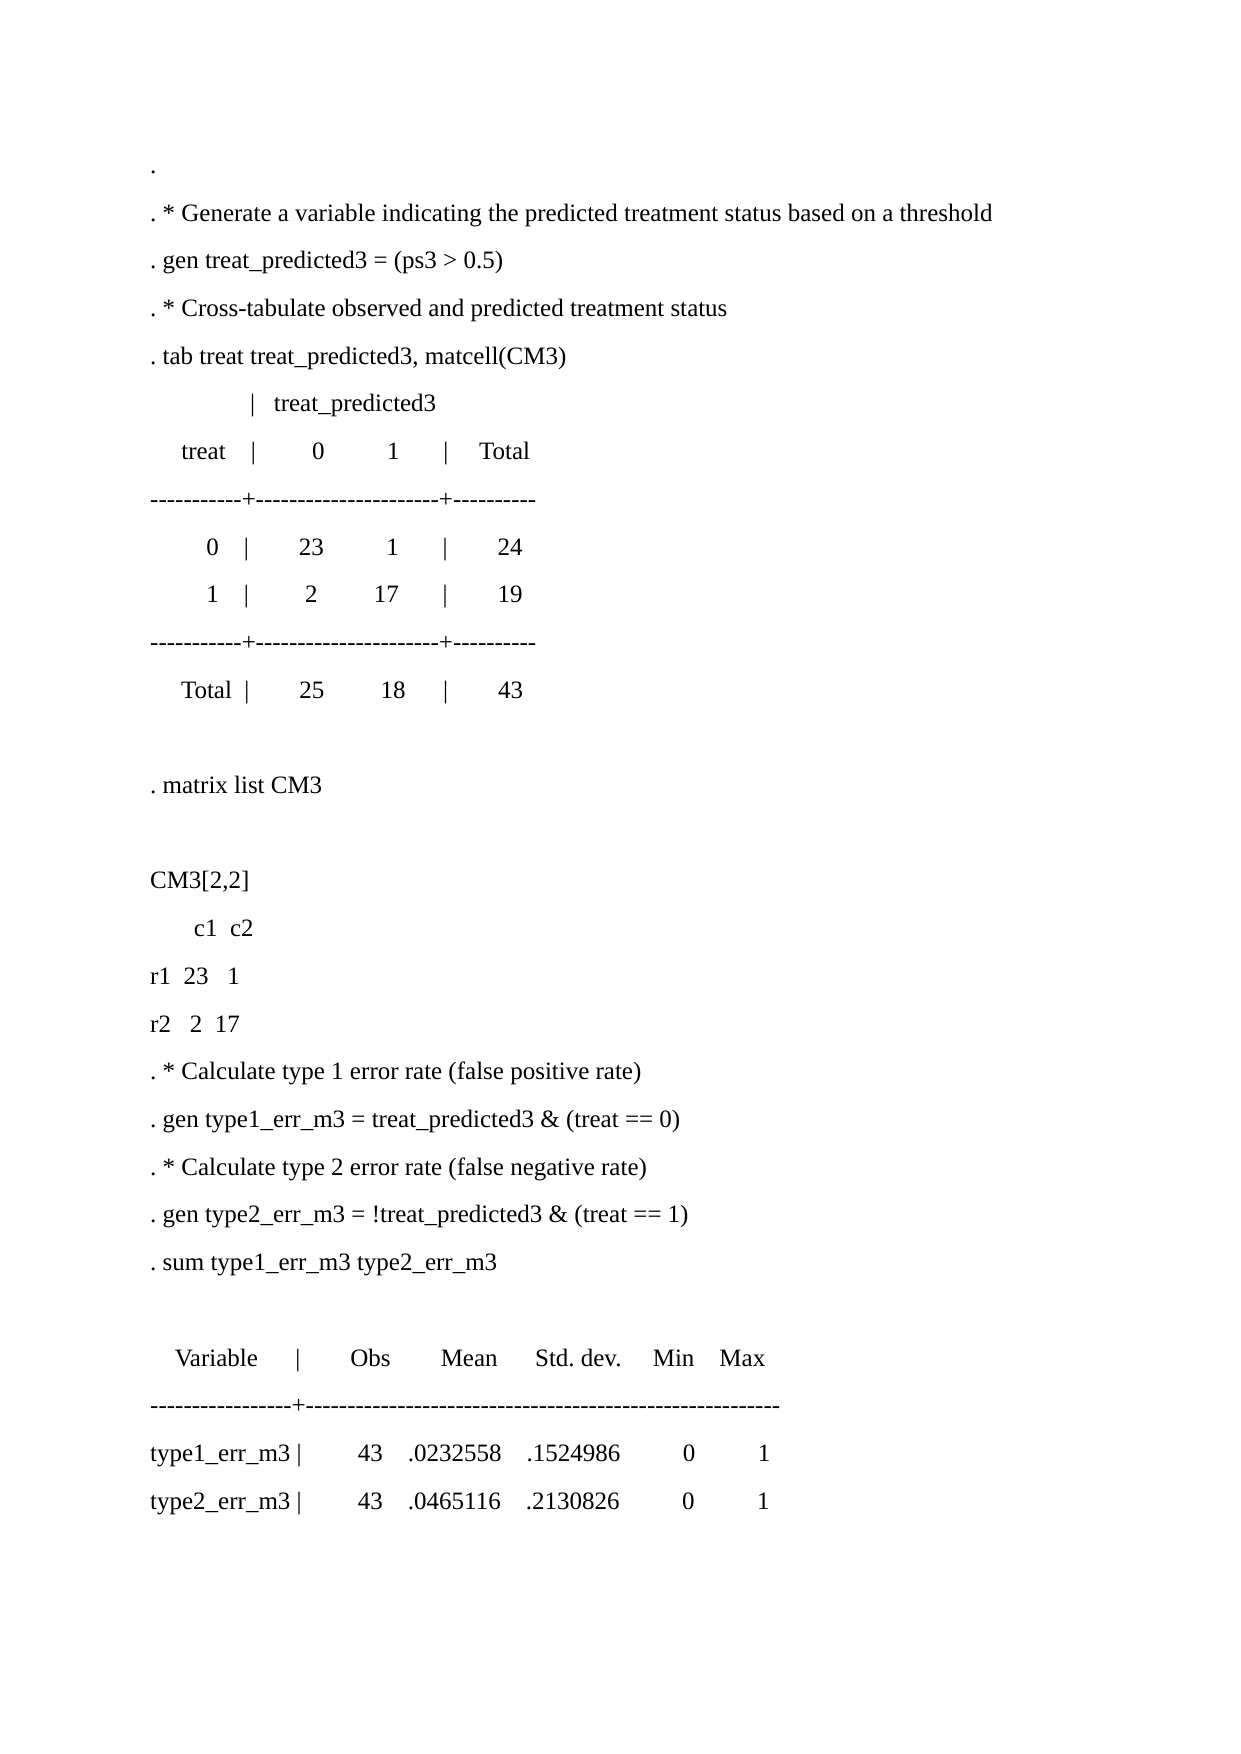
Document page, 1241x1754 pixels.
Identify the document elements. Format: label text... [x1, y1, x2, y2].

text r1 23 1 [150, 961, 1090, 990]
text . [150, 150, 1090, 179]
text . * Calculate type 2 error rate (false negative rate) [150, 1152, 1090, 1181]
text . * Cross-tabulate observed and predicted treatment status [150, 293, 1090, 322]
text 1 | 2 17 | 19 [150, 579, 1090, 608]
text Variable | Obs Mean Std. dev. Min Max [150, 1343, 1090, 1371]
text . sum type1_err_m3 type2_err_m3 [150, 1247, 1090, 1276]
text Total | 25 18 | 43 [150, 675, 1090, 703]
text -----------+----------------------+---------- [150, 484, 1090, 513]
text . gen treat_predicted3 = (ps3 > 0.5) [150, 245, 1090, 274]
text -----------+----------------------+---------- [150, 627, 1090, 656]
text CM3[2,2] [150, 866, 1090, 894]
text | treat_predicted3 [150, 388, 1090, 417]
text 0 | 23 1 | 24 [150, 532, 1090, 560]
text treat | 0 1 | Total [150, 436, 1090, 465]
text . * Generate a variable indicating the predicted treatment status based on a threshold [150, 198, 1090, 226]
text r2 2 17 [150, 1009, 1090, 1037]
text . tab treat treat_predicted3, matcell(CM3) [150, 341, 1090, 369]
text type2_err_m3 | 43 .0465116 .2130826 0 1 [150, 1486, 1090, 1514]
text . gen type1_err_m3 = treat_predicted3 & (treat == 0) [150, 1104, 1090, 1133]
text . matrix list CM3 [150, 770, 1090, 799]
text -----------------+--------------------------------------------------------- [150, 1390, 1090, 1419]
text type1_err_m3 | 43 .0232558 .1524986 0 1 [150, 1438, 1090, 1467]
text c1 c2 [150, 913, 1090, 942]
text . gen type2_err_m3 = !treat_predicted3 & (treat == 1) [150, 1199, 1090, 1228]
text . * Calculate type 1 error rate (false positive rate) [150, 1056, 1090, 1085]
